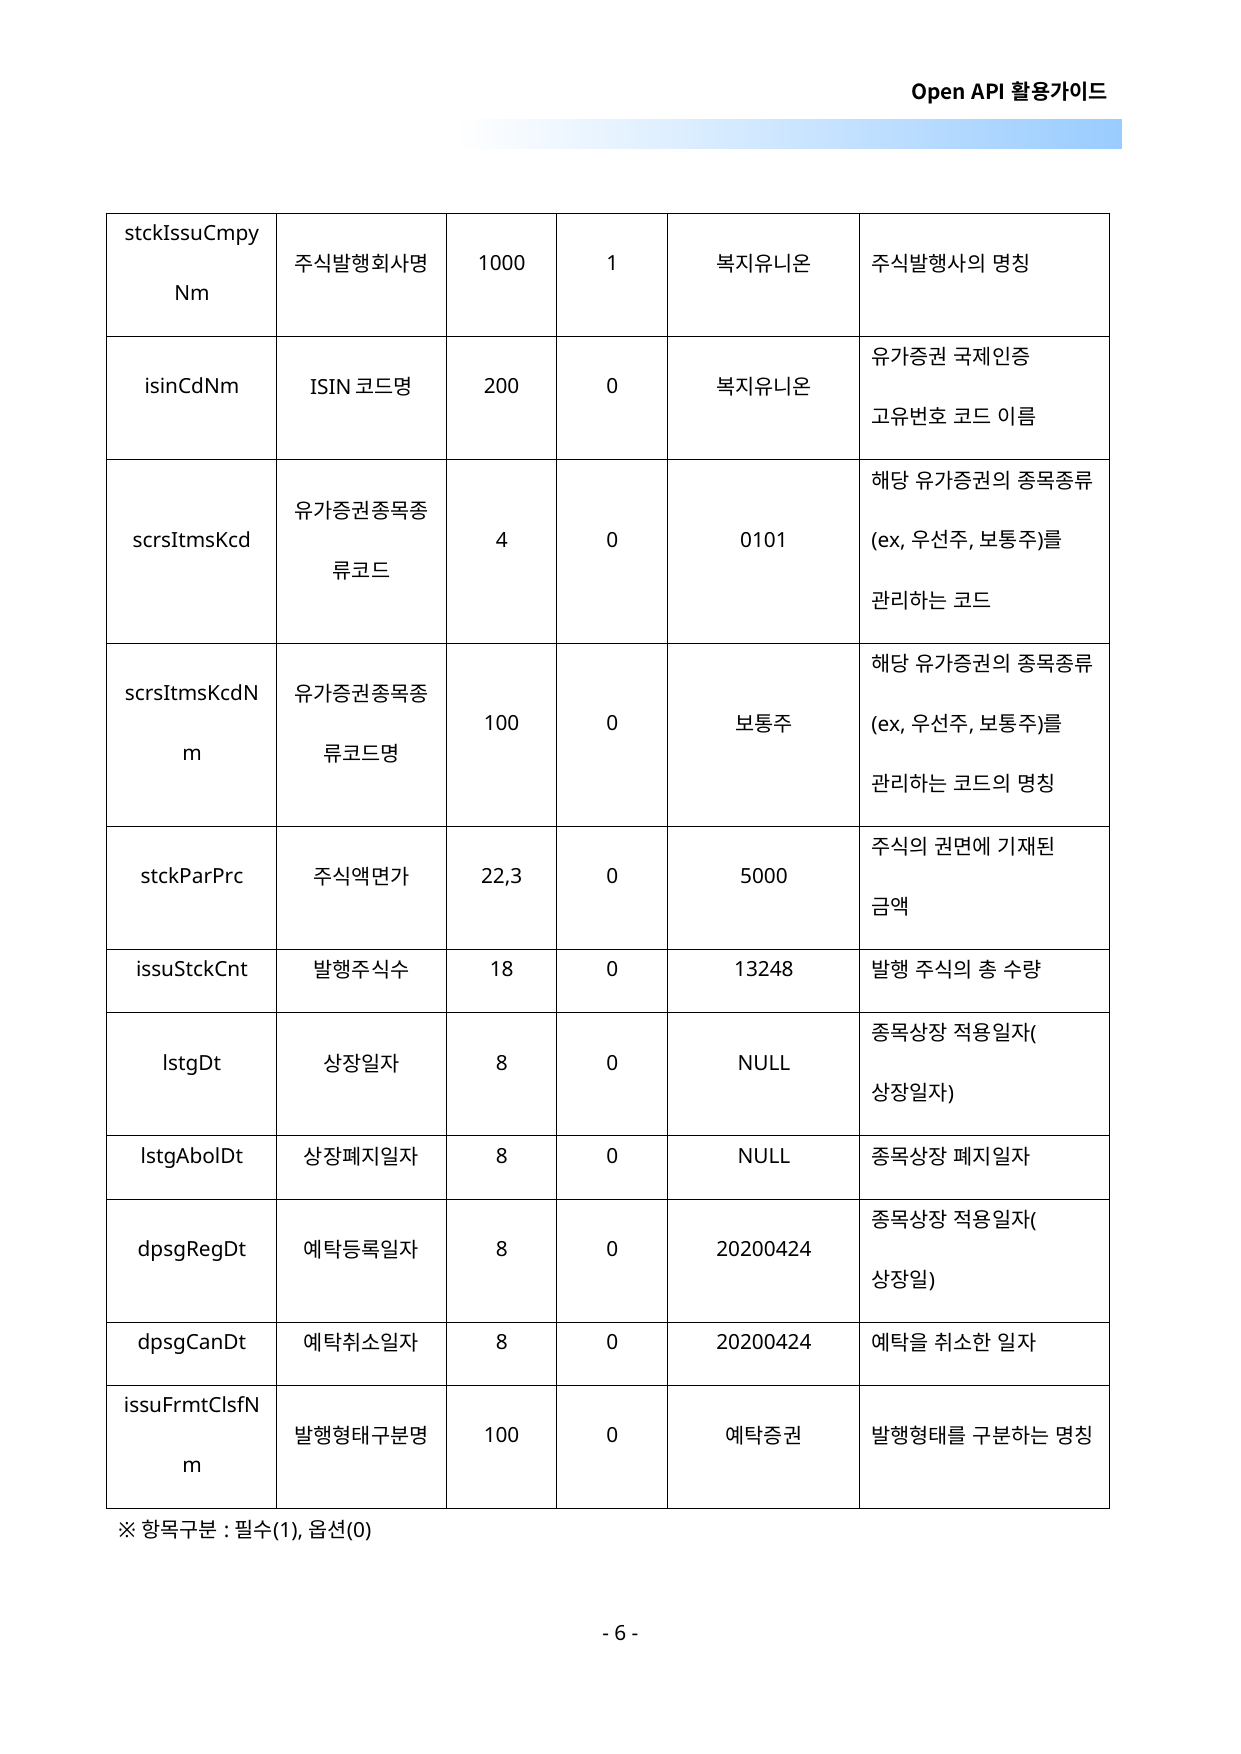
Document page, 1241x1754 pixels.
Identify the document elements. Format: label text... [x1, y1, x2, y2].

table_cell dpsgRegDt [107, 1200, 276, 1322]
table_cell 발행 주식의 총 수량 [860, 950, 1109, 1012]
table_cell 100 [447, 1386, 556, 1508]
table_cell 8 [447, 1013, 556, 1135]
table_cell 0 [557, 950, 667, 1012]
table_cell 18 [447, 950, 556, 1012]
table_cell 유가증권종목종류코드명 [277, 644, 446, 826]
table_cell 1000 [447, 214, 556, 336]
table_cell 200 [447, 337, 556, 459]
table_cell scrsItmsKcdNm [107, 644, 276, 826]
table_cell NULL [668, 1013, 859, 1135]
table_cell 해당 유가증권의 종목종류(ex, 우선주, 보통주)를 관리하는 코드 [860, 460, 1109, 642]
table_cell 13248 [668, 950, 859, 1012]
table_cell stckIssuCmpyNm [107, 214, 276, 336]
table_cell 5000 [668, 827, 859, 949]
table_cell 0 [557, 827, 667, 949]
table_cell issuFrmtClsfNm [107, 1386, 276, 1508]
table_cell 예탁등록일자 [277, 1200, 446, 1322]
table_cell 예탁을 취소한 일자 [860, 1323, 1109, 1385]
table_cell 복지유니온 [668, 214, 859, 336]
table_cell 8 [447, 1323, 556, 1385]
table_cell 0 [557, 337, 667, 459]
table_cell 발행주식수 [277, 950, 446, 1012]
table_cell 종목상장 적용일자(상장일자) [860, 1013, 1109, 1135]
table_cell 8 [447, 1136, 556, 1198]
table_cell 0 [557, 1323, 667, 1385]
table_cell 종목상장 적용일자(상장일) [860, 1200, 1109, 1322]
table_cell 유가증권종목종류코드 [277, 460, 446, 642]
table_cell 0 [557, 1386, 667, 1508]
table_cell 0 [557, 644, 667, 826]
table_cell lstgAbolDt [107, 1136, 276, 1198]
table_cell 예탁증권 [668, 1386, 859, 1508]
table_cell 0 [557, 1136, 667, 1198]
table_cell 주식발행사의 명칭 [860, 214, 1109, 336]
table_cell 0 [557, 1200, 667, 1322]
table_cell 4 [447, 460, 556, 642]
table_cell 20200424 [668, 1323, 859, 1385]
table_cell 0101 [668, 460, 859, 642]
table_cell 해당 유가증권의 종목종류(ex, 우선주, 보통주)를 관리하는 코드의 명칭 [860, 644, 1109, 826]
table_cell 발행형태구분명 [277, 1386, 446, 1508]
table_cell 종목상장 폐지일자 [860, 1136, 1109, 1198]
text ※ 항목구분 : 필수(1), 옵션(0) [118, 1509, 1122, 1547]
table_cell 발행형태를 구분하는 명칭 [860, 1386, 1109, 1508]
table_cell 20200424 [668, 1200, 859, 1322]
table_cell 주식의 권면에 기재된 금액 [860, 827, 1109, 949]
table_cell 22,3 [447, 827, 556, 949]
table_cell 주식액면가 [277, 827, 446, 949]
table_cell 1 [557, 214, 667, 336]
table_cell 보통주 [668, 644, 859, 826]
table_cell isinCdNm [107, 337, 276, 459]
table_cell 주식발행회사명 [277, 214, 446, 336]
table_cell NULL [668, 1136, 859, 1198]
table_cell issuStckCnt [107, 950, 276, 1012]
table_cell 복지유니온 [668, 337, 859, 459]
table_cell 예탁취소일자 [277, 1323, 446, 1385]
table_cell lstgDt [107, 1013, 276, 1135]
table_cell 유가증권 국제인증 고유번호 코드 이름 [860, 337, 1109, 459]
table_cell 8 [447, 1200, 556, 1322]
table_cell 상장일자 [277, 1013, 446, 1135]
table_cell scrsItmsKcd [107, 460, 276, 642]
table_cell 0 [557, 460, 667, 642]
table_cell stckParPrc [107, 827, 276, 949]
table_cell 상장폐지일자 [277, 1136, 446, 1198]
table_cell ISIN코드명 [277, 337, 446, 459]
table_cell 0 [557, 1013, 667, 1135]
table_cell 100 [447, 644, 556, 826]
table_cell dpsgCanDt [107, 1323, 276, 1385]
